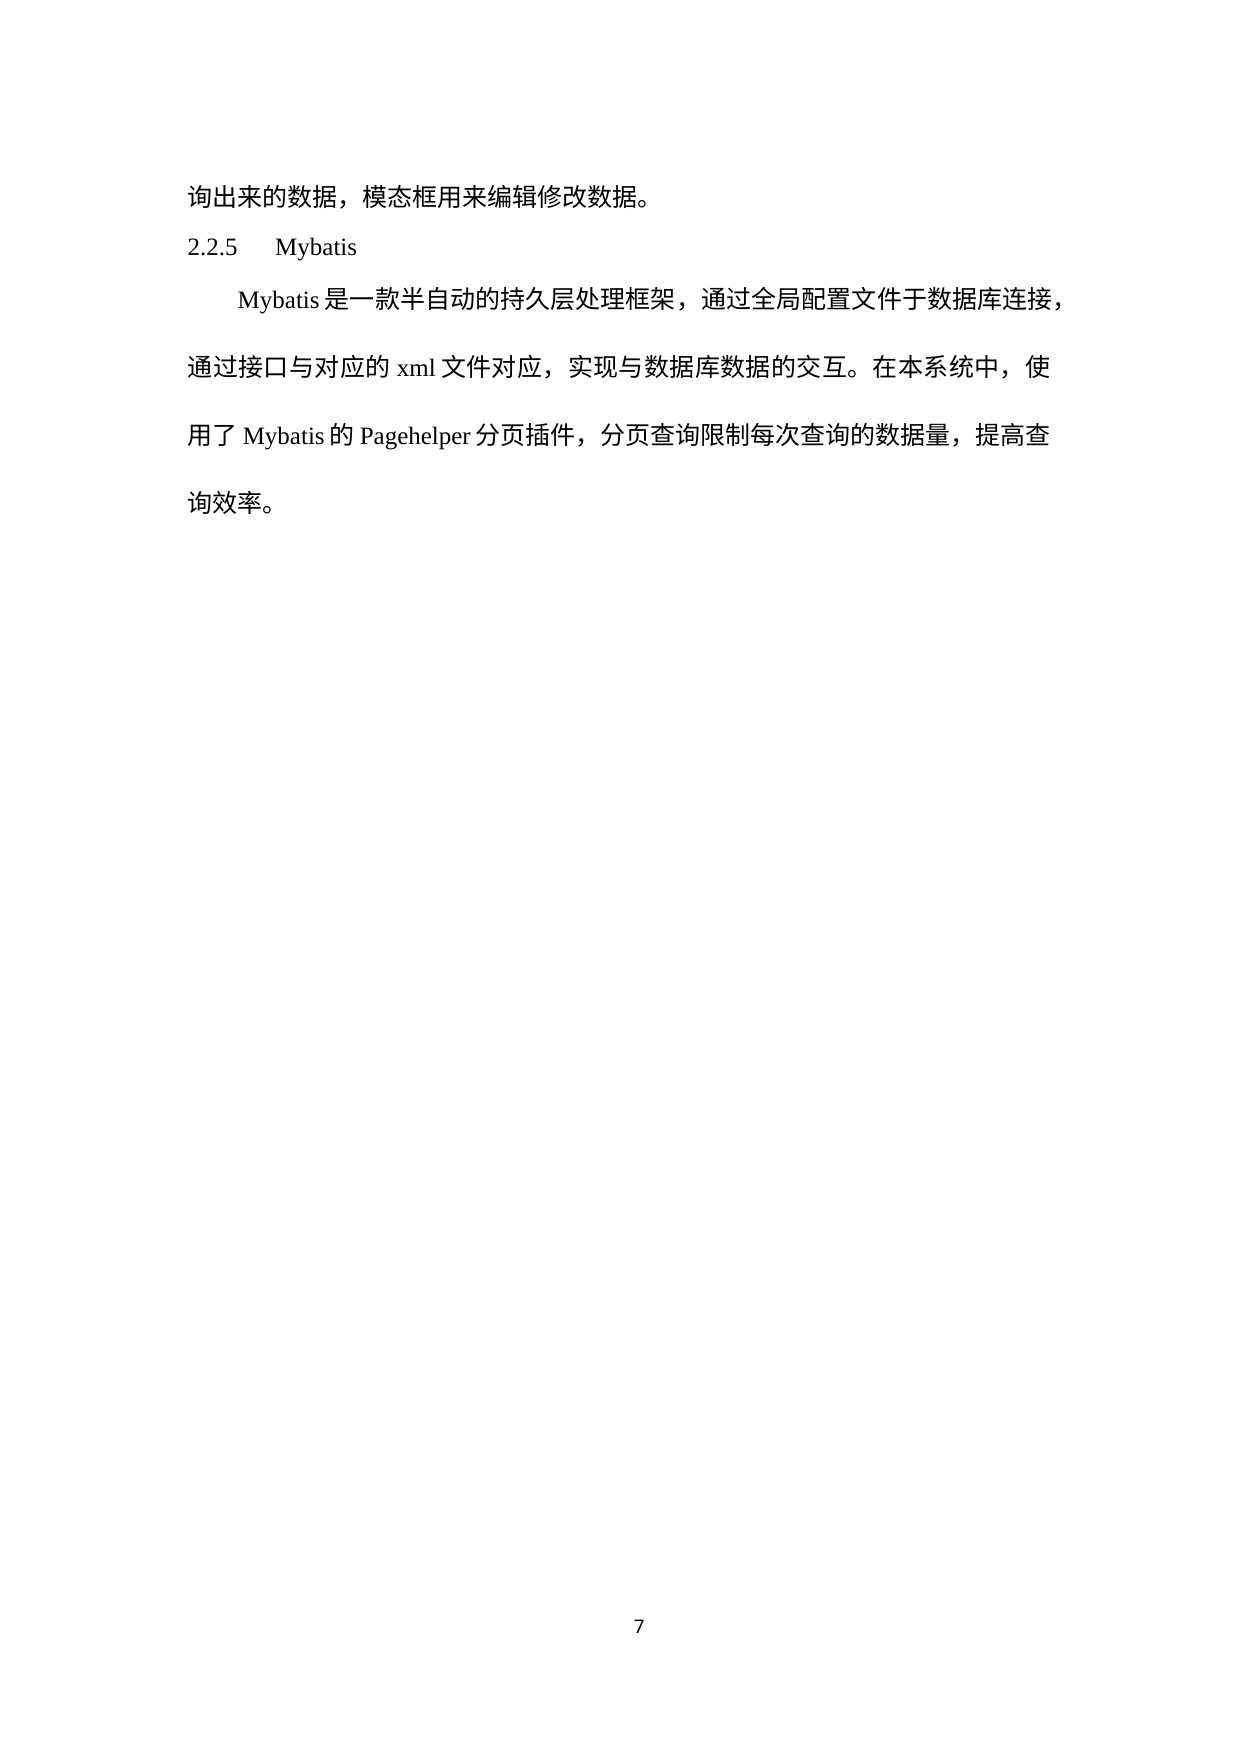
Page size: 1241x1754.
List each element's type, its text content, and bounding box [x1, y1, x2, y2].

text Mybatis是一款半自动的持久层处理框架，通过全局配置文件于数据库连接，通过接口与对应的xml文件对应，实现与数据库数据的交互。在本系统中，使用了Mybatis的Pagehelper分页插件，分页查询限制每次查询的数据量，提高查询效率。 [187, 264, 1053, 535]
subtitle Mybatis [187, 230, 1053, 264]
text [187, 162, 1053, 230]
